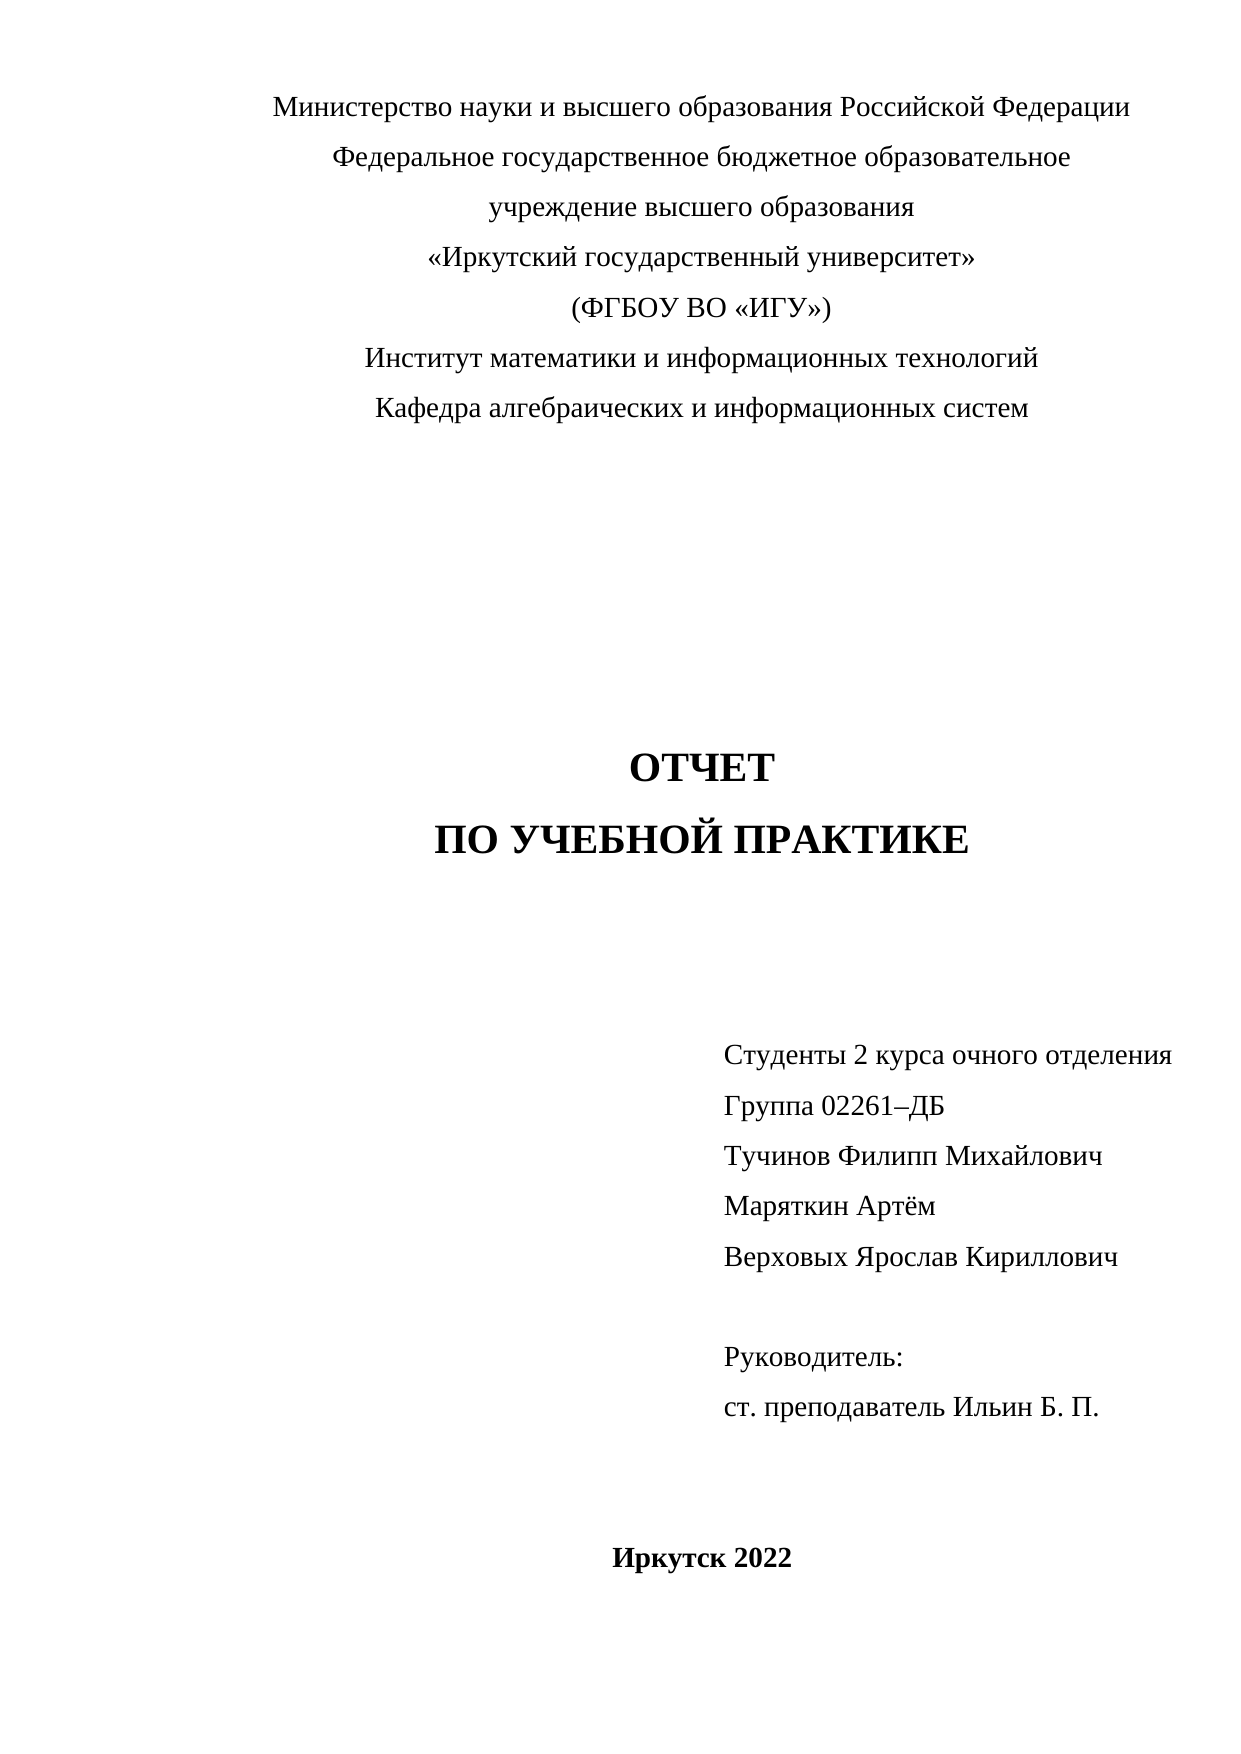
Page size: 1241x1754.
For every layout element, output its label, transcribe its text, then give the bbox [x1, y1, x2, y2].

text Верховых Ярослав Кириллович [664, 1239, 1181, 1272]
text Группа 02261–ДБ [664, 1088, 1181, 1121]
text Министерство науки и высшего образования Российской Федерации [148, 89, 1181, 122]
text учреждение высшего образования [148, 189, 1181, 223]
text Студенты 2 курса очного отделения [664, 1037, 1181, 1071]
text Федеральное государственное бюджетное образовательное [148, 139, 1181, 172]
text Кафедра алгебраических и информационных систем [148, 391, 1181, 424]
text Тучинов Филипп Михайлович [664, 1138, 1181, 1172]
text «Иркутский государственный университет» [148, 239, 1181, 273]
text Руководитель: [664, 1339, 1181, 1373]
text Иркутск 2022 [148, 1541, 1181, 1574]
text Институт математики и информационных технологий [148, 340, 1181, 374]
text ПО УЧЕБНОЙ ПРАКТИКЕ [148, 814, 1181, 862]
text Маряткин Артём [664, 1188, 1181, 1222]
text ст. преподаватель Ильин Б. П. [664, 1389, 1181, 1423]
text ОТЧЕТ [148, 743, 1181, 791]
text (ФГБОУ ВО «ИГУ») [148, 290, 1181, 323]
